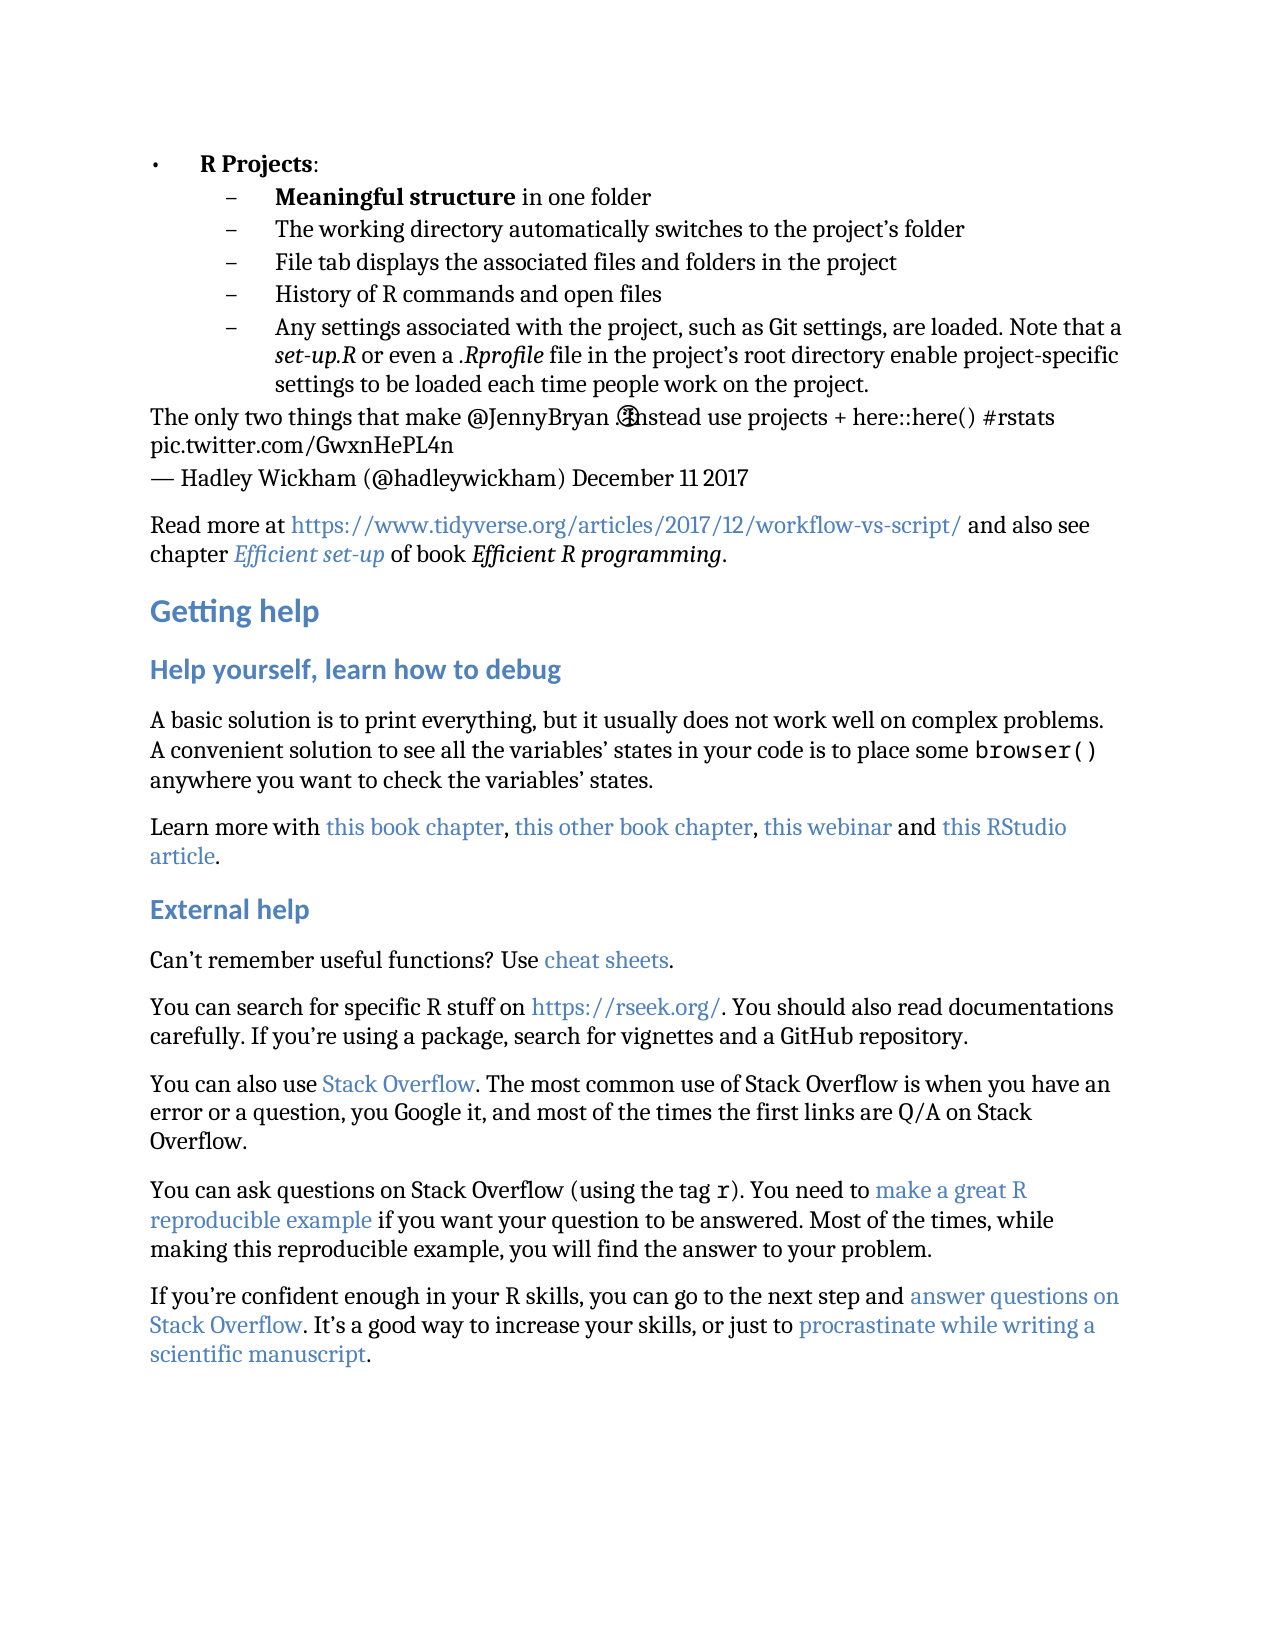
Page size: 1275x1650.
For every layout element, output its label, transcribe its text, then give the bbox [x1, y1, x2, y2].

text Can’t remember useful functions? Use cheat sheets. [150, 946, 1125, 974]
subtitle Help yourself, learn how to debug [150, 651, 1125, 687]
text Learn more with this book chapter, this other book chapter, this webinar and this RStudio article. [150, 813, 1125, 871]
list File tab displays the associated files and folders in the project [225, 247, 1125, 276]
subtitle External help [150, 891, 1125, 927]
list The working directory automatically switches to the project’s folder [225, 215, 1125, 244]
text You can also use Stack Overflow. The most common use of Stack Overflow is when you have an error or a question, you Google it, and most of the times the first links are Q/A on Stack Overflow. [150, 1069, 1125, 1156]
list R Projects: [150, 150, 1125, 179]
list Any settings associated with the project, such as Git settings, are loaded. Note that a set-up.R or even a .Rprofile file in the project’s root directory enable project-specific settings to be loaded each time people work on the project. [225, 312, 1125, 399]
list History of R commands and open files [225, 280, 1125, 309]
text You can ask questions on Stack Overflow (using the tag r). You need to make a great R reproducible example if you want your question to be answered. Most of the times, while making this reproducible example, you will find the answer to your problem. [150, 1174, 1125, 1263]
text — Hadley Wickham (@hadleywickham) December 11 2017 [150, 464, 1125, 492]
text A basic solution is to print everything, but it usually does not work well on complex problems. A convenient solution to see all the variables’ states in your code is to place some browser() anywhere you want to check the variables’ states. [150, 706, 1125, 794]
text Read more at https://www.tidyverse.org/articles/2017/12/workflow-vs-script/ and also see chapter Efficient set-up of book Efficient R programming. [150, 511, 1125, 569]
text You can search for specific R stuff on https://rseek.org/. You should also read documentations carefully. If you’re using a package, search for vignettes and a GitHub repository. [150, 993, 1125, 1051]
text The only two things that make @JennyBryan 😤😠🤯. Instead use projects + here::here() #rstats pic.twitter.com/GwxnHePL4n [150, 402, 1125, 460]
text If you’re confident enough in your R skills, you can go to the next step and answer questions on Stack Overflow. It’s a good way to increase your skills, or just to procrastinate while writing a scientific manuscript. [150, 1282, 1125, 1368]
subtitle Getting help [150, 589, 1125, 630]
list Meaningful structure in one folder [225, 182, 1125, 211]
